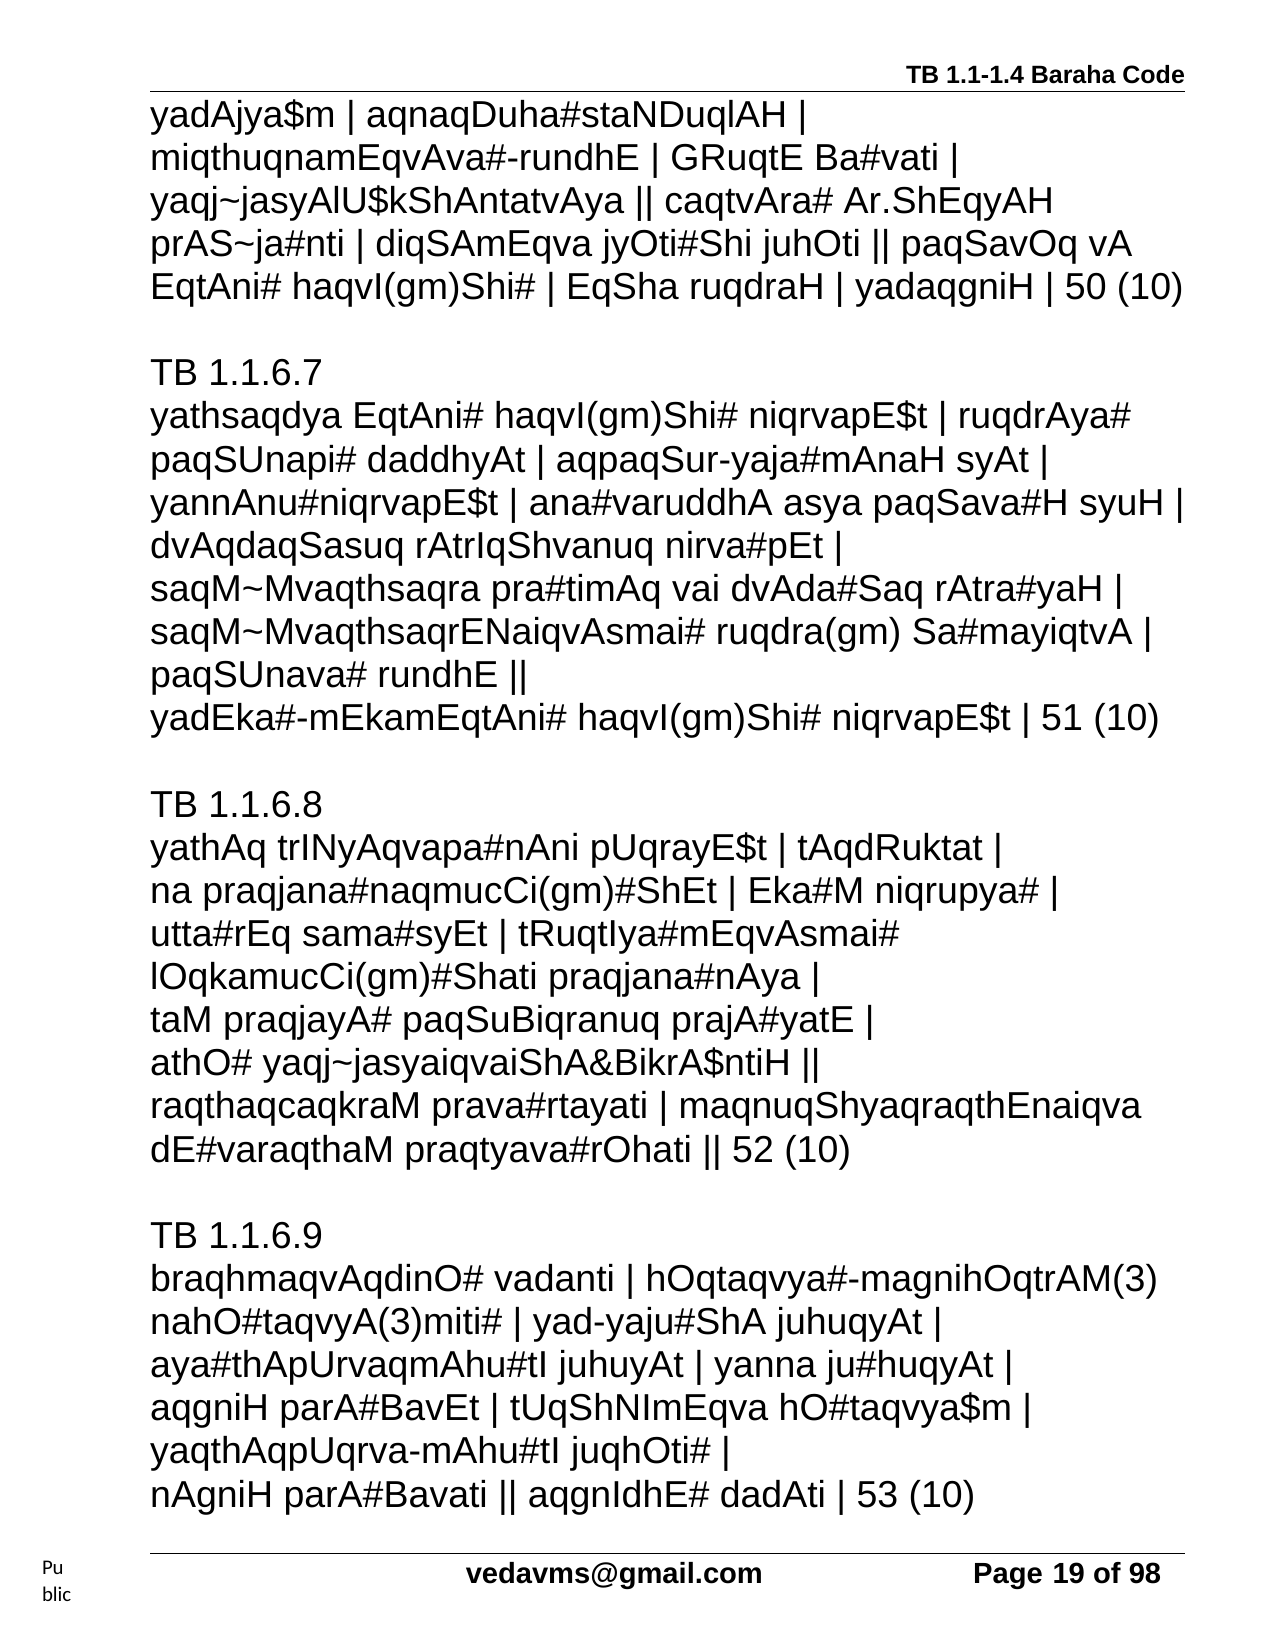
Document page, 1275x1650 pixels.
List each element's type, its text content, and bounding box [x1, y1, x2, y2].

text TB 1.1.6.8 [150, 782, 1185, 825]
text taM praqjayA# paqSuBiqranuq prajA#yatE | athO# yaqj~jasyaiqvaiShA&BikrA$ntiH || [150, 997, 1185, 1084]
text yadEka#-mEkamEqtAni# haqvI(gm)Shi# niqrvapE$t | 51 (10) [150, 696, 1185, 739]
text TB 1.1.6.7 [150, 351, 1185, 394]
text yathsaqdya EqtAni# haqvI(gm)Shi# niqrvapE$t | ruqdrAya# paqSUnapi# daddhyAt | aqpaqSur-yaja#mAnaH syAt | yannAnu#niqrvapE$t | ana#varuddhA asya paqSava#H syuH | dvAqdaqSasuq rAtrIqShvanuq nirva#pEt | [150, 394, 1185, 566]
text braqhmaqvAqdinO# vadanti | hOqtaqvya#-magnihOqtrAM(3) nahO#taqvyA(3)miti# | yad-yaju#ShA juhuqyAt | aya#thApUrvaqmAhu#tI juhuyAt | yanna ju#huqyAt | [150, 1256, 1185, 1386]
text aqgniH parA#BavEt | tUqShNImEqva hO#taqvya$m | yaqthAqpUqrva-mAhu#tI juqhOti# | [150, 1386, 1185, 1472]
text yadAjya$m | aqnaqDuha#staNDuqlAH | miqthuqnamEqvAva#-rundhE | GRuqtE Ba#vati | [150, 92, 1185, 178]
text saqM~Mvaqthsaqra pra#timAq vai dvAda#Saq rAtra#yaH | [150, 566, 1185, 609]
text saqM~MvaqthsaqrENaiqvAsmai# ruqdra(gm) Sa#mayiqtvA | paqSUnava# rundhE || [150, 609, 1185, 696]
text raqthaqcaqkraM prava#rtayati | maqnuqShyaqraqthEnaiqva dE#varaqthaM praqtyava#rOhati || 52 (10) [150, 1084, 1185, 1170]
text na praqjana#naqmucCi(gm)#ShEt | Eka#M niqrupya# | utta#rEq sama#syEt | tRuqtIya#mEqvAsmai# lOqkamucCi(gm)#Shati praqjana#nAya | [150, 868, 1185, 997]
text nAgniH parA#Bavati || aqgnIdhE# dadAti | 53 (10) [150, 1472, 1185, 1515]
text yaqj~jasyAlU$kShAntatvAya || caqtvAra# Ar.ShEqyAH prAS~ja#nti | diqSAmEqva jyOti#Shi juhOti || paqSavOq vA EqtAni# haqvI(gm)Shi# | EqSha ruqdraH | yadaqgniH | 50 (10) [150, 178, 1185, 307]
text yathAq trINyAqvapa#nAni pUqrayE$t | tAqdRuktat | [150, 825, 1185, 868]
text TB 1.1.6.9 [150, 1213, 1185, 1256]
